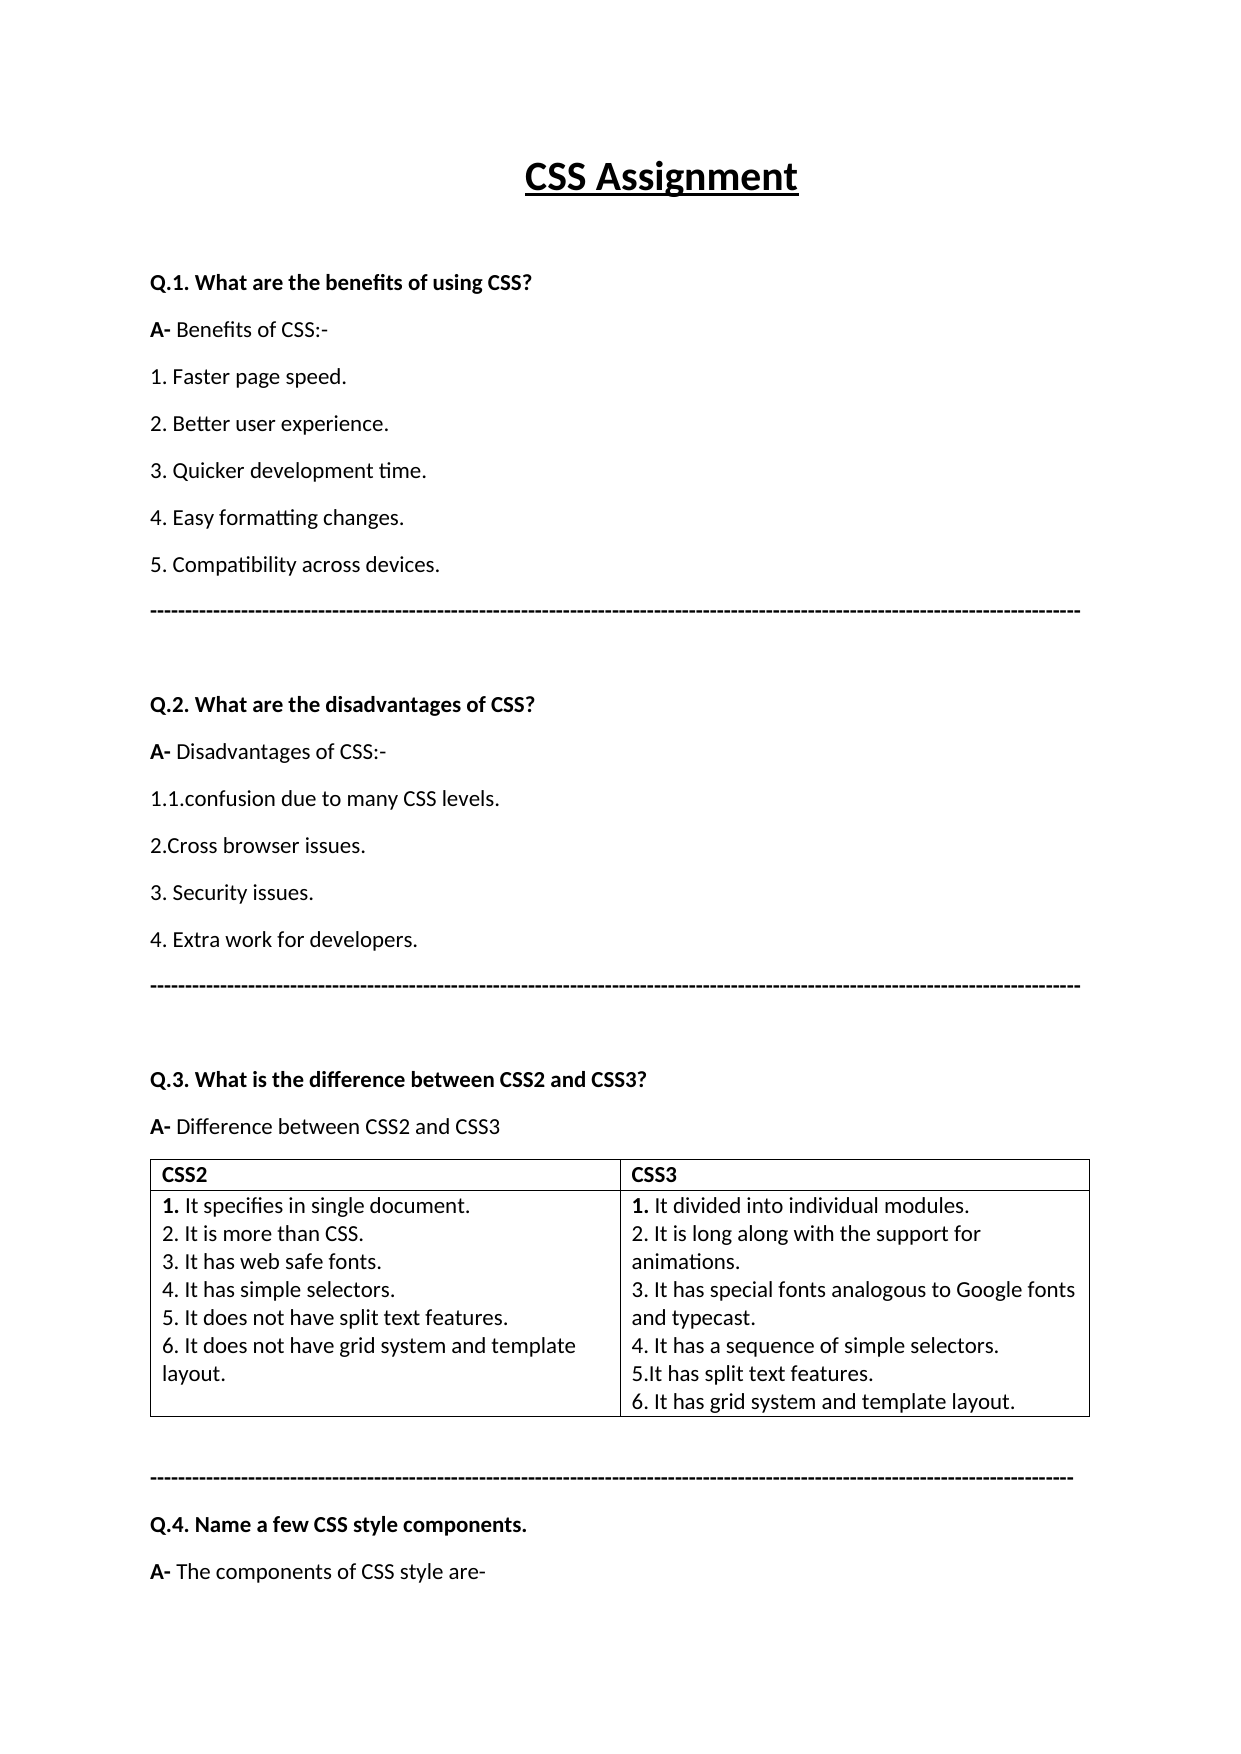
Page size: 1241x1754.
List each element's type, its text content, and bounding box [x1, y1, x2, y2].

text CSS Assignment [450, 150, 1090, 201]
text 3. Quicker development time. [150, 456, 1090, 484]
text 3. Security issues. [150, 878, 1090, 906]
text 2. Better user experience. [150, 409, 1090, 437]
table_cell 1. It specifies in single document. 2. It is more than CSS. 3. It has web safe fonts. 4. It has simple selectors. 5. It does not have split text features. 6. It does not have grid system and template layout. [151, 1191, 620, 1416]
text 4. Easy formatting changes. [150, 503, 1090, 531]
text 5. Compatibility across devices. [150, 550, 1090, 578]
text Q.3. What is the difference between CSS2 and CSS3? [150, 1065, 1090, 1093]
text A- The components of CSS style are- [150, 1557, 1090, 1585]
text 1. Faster page speed. [150, 362, 1090, 390]
text ------------------------------------------------------------------------------------------------------------------------------------ [150, 1463, 1090, 1491]
text ------------------------------------------------------------------------------------------------------------------------------------- [150, 597, 1090, 624]
text Q.4. Name a few CSS style components. [150, 1510, 1090, 1538]
text A- Difference between CSS2 and CSS3 [150, 1112, 1090, 1140]
table_header CSS3 [621, 1160, 1089, 1190]
text A- Benefits of CSS:- [150, 315, 1090, 343]
text ------------------------------------------------------------------------------------------------------------------------------------- [150, 972, 1090, 999]
text A- Disadvantages of CSS:- [150, 737, 1090, 765]
table_cell 1. It divided into individual modules. 2. It is long along with the support for animations. 3. It has special fonts analogous to Google fonts and typecast. 4. It has a sequence of simple selectors. 5.It has split text features. 6. It has grid system and template layout. [621, 1191, 1089, 1416]
text 2.Cross browser issues. [150, 831, 1090, 859]
text 1.1.confusion due to many CSS levels. [150, 784, 1090, 812]
text Q.2. What are the disadvantages of CSS? [150, 690, 1090, 718]
text 4. Extra work for developers. [150, 925, 1090, 953]
table_header CSS2 [151, 1160, 620, 1190]
text Q.1. What are the benefits of using CSS? [150, 268, 1090, 296]
